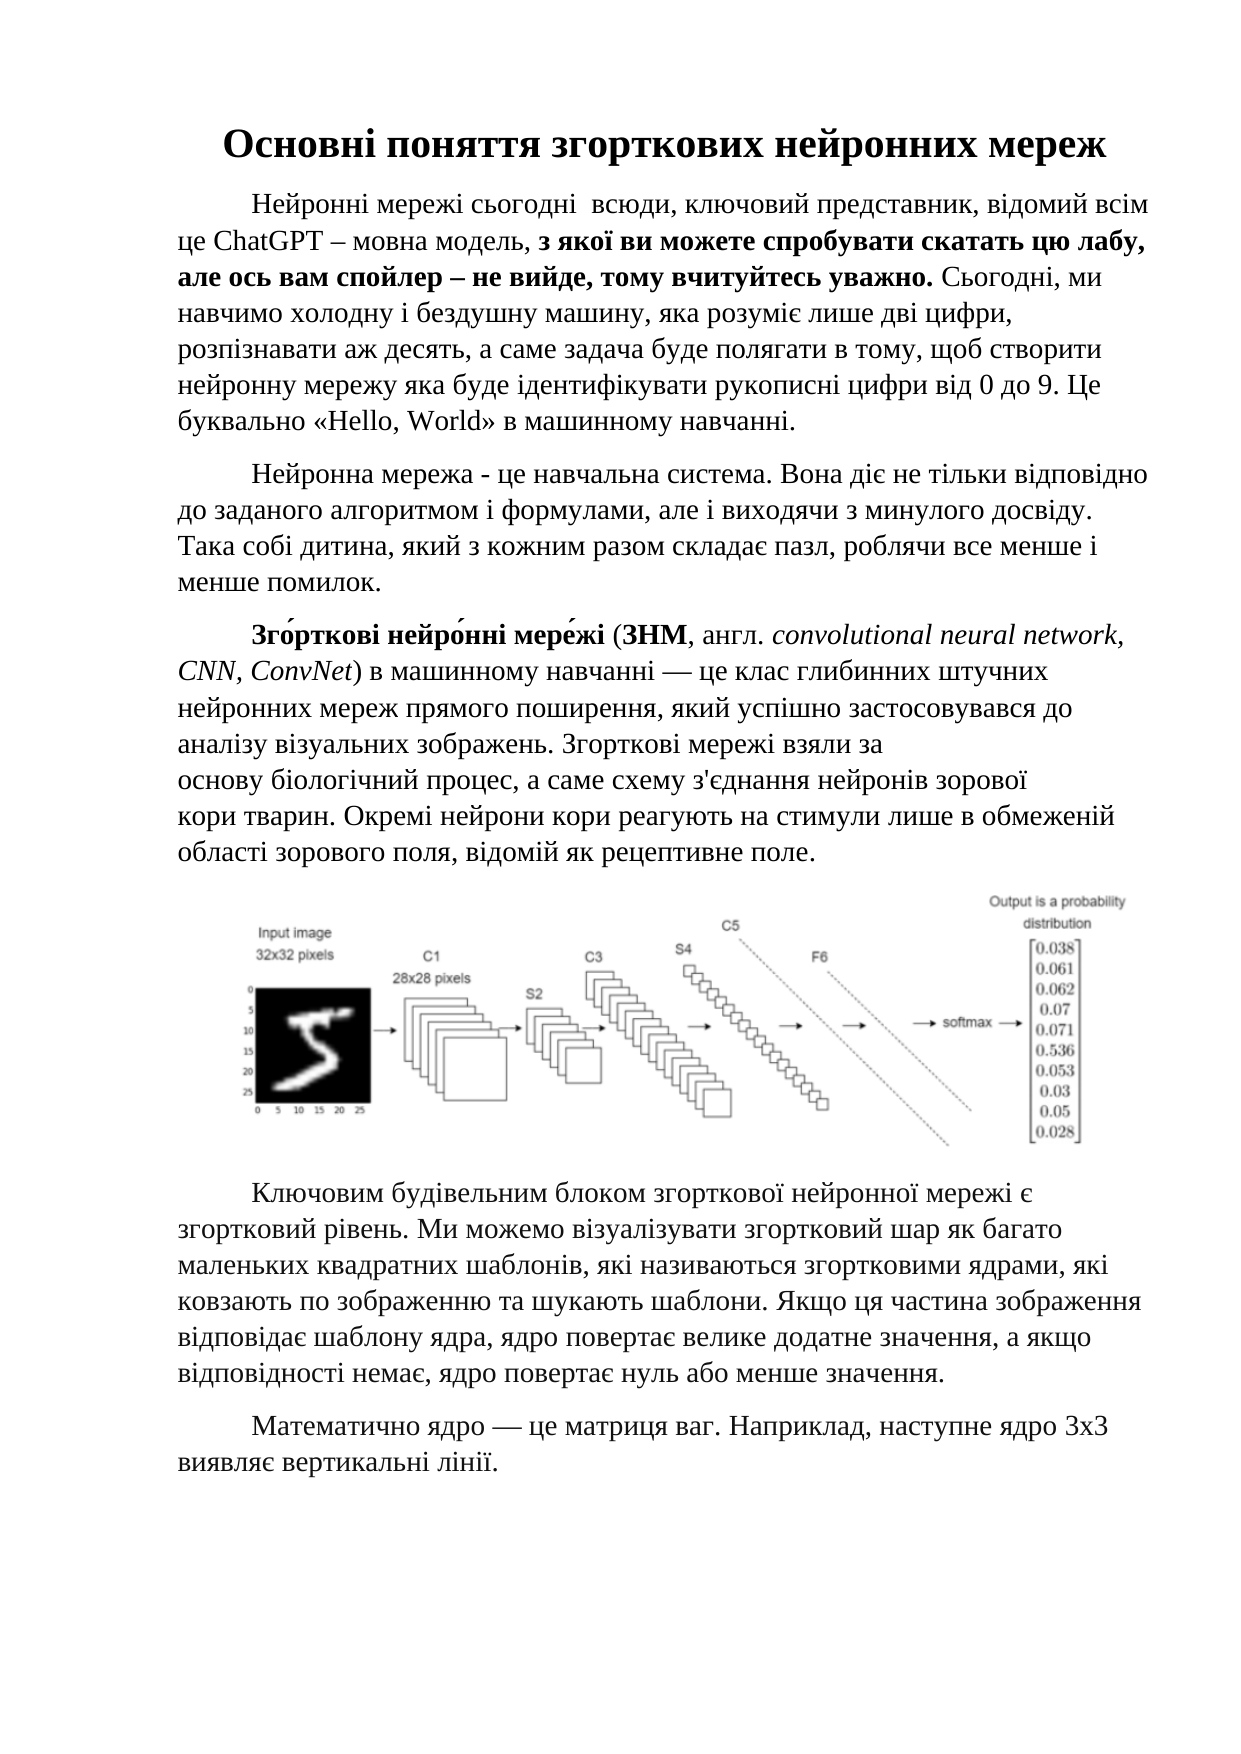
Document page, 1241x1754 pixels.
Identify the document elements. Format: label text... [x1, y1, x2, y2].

text Основні поняття згорткових нейронних мереж [177, 118, 1152, 166]
text Математично ядро ​​— це матриця ваг. Наприклад, наступне ядро ​​3x3 виявляє вертикальні лінії. [177, 1408, 1152, 1478]
picture [177, 887, 1152, 1156]
text Ключовим будівельним блоком згорткової нейронної мережі є згортковий рівень. Ми можемо візуалізувати згортковий шар як багато маленьких квадратних шаблонів, які називаються згортковими ядрами, які ковзають по зображенню та шукають шаблони. Якщо ця частина зображення відповідає шаблону ядра, ядро ​​повертає велике додатне значення, а якщо відповідності немає, ядро ​​повертає нуль або менше значення. [177, 1175, 1152, 1389]
text Нейронна мережа - це навчальна система. Вона діє не тільки відповідно до заданого алгоритмом і формулами, але і виходячи з минулого досвіду. Така собі дитина, який з кожним разом складає пазл, роблячи все менше і менше помилок. [177, 456, 1152, 598]
text Нейронні мережі сьогодні всюди, ключовий представник, відомий всім це ChatGPT – мовна модель, з якої ви можете спробувати скатать цю лабу, але ось вам спойлер – не вийде, тому вчитуйтесь уважно. Сьогодні, ми навчимо холодну і бездушну машину, яка розуміє лише дві цифри, розпізнавати аж десять, а саме задача буде полягати в тому, щоб створити нейронну мережу яка буде ідентифікувати рукописні цифри від 0 до 9. Це буквально «Hello, World» в машинному навчанні. [177, 186, 1152, 437]
text Зго́рткові нейро́нні мере́жі (ЗНМ, англ. convolutional neural network, CNN, ConvNet) в машинному навчанні — це клас глибинних штучних нейронних мереж прямого поширення, який успішно застосовувався до аналізу візуальних зображень. Згорткові мережі взяли за основу біологічний процес, а саме схему з'єднання нейронів зорової кори тварин. Окремі нейрони кори реагують на стимули лише в обмеженій області зорового поля, відомій як рецептивне поле. [177, 617, 1152, 868]
